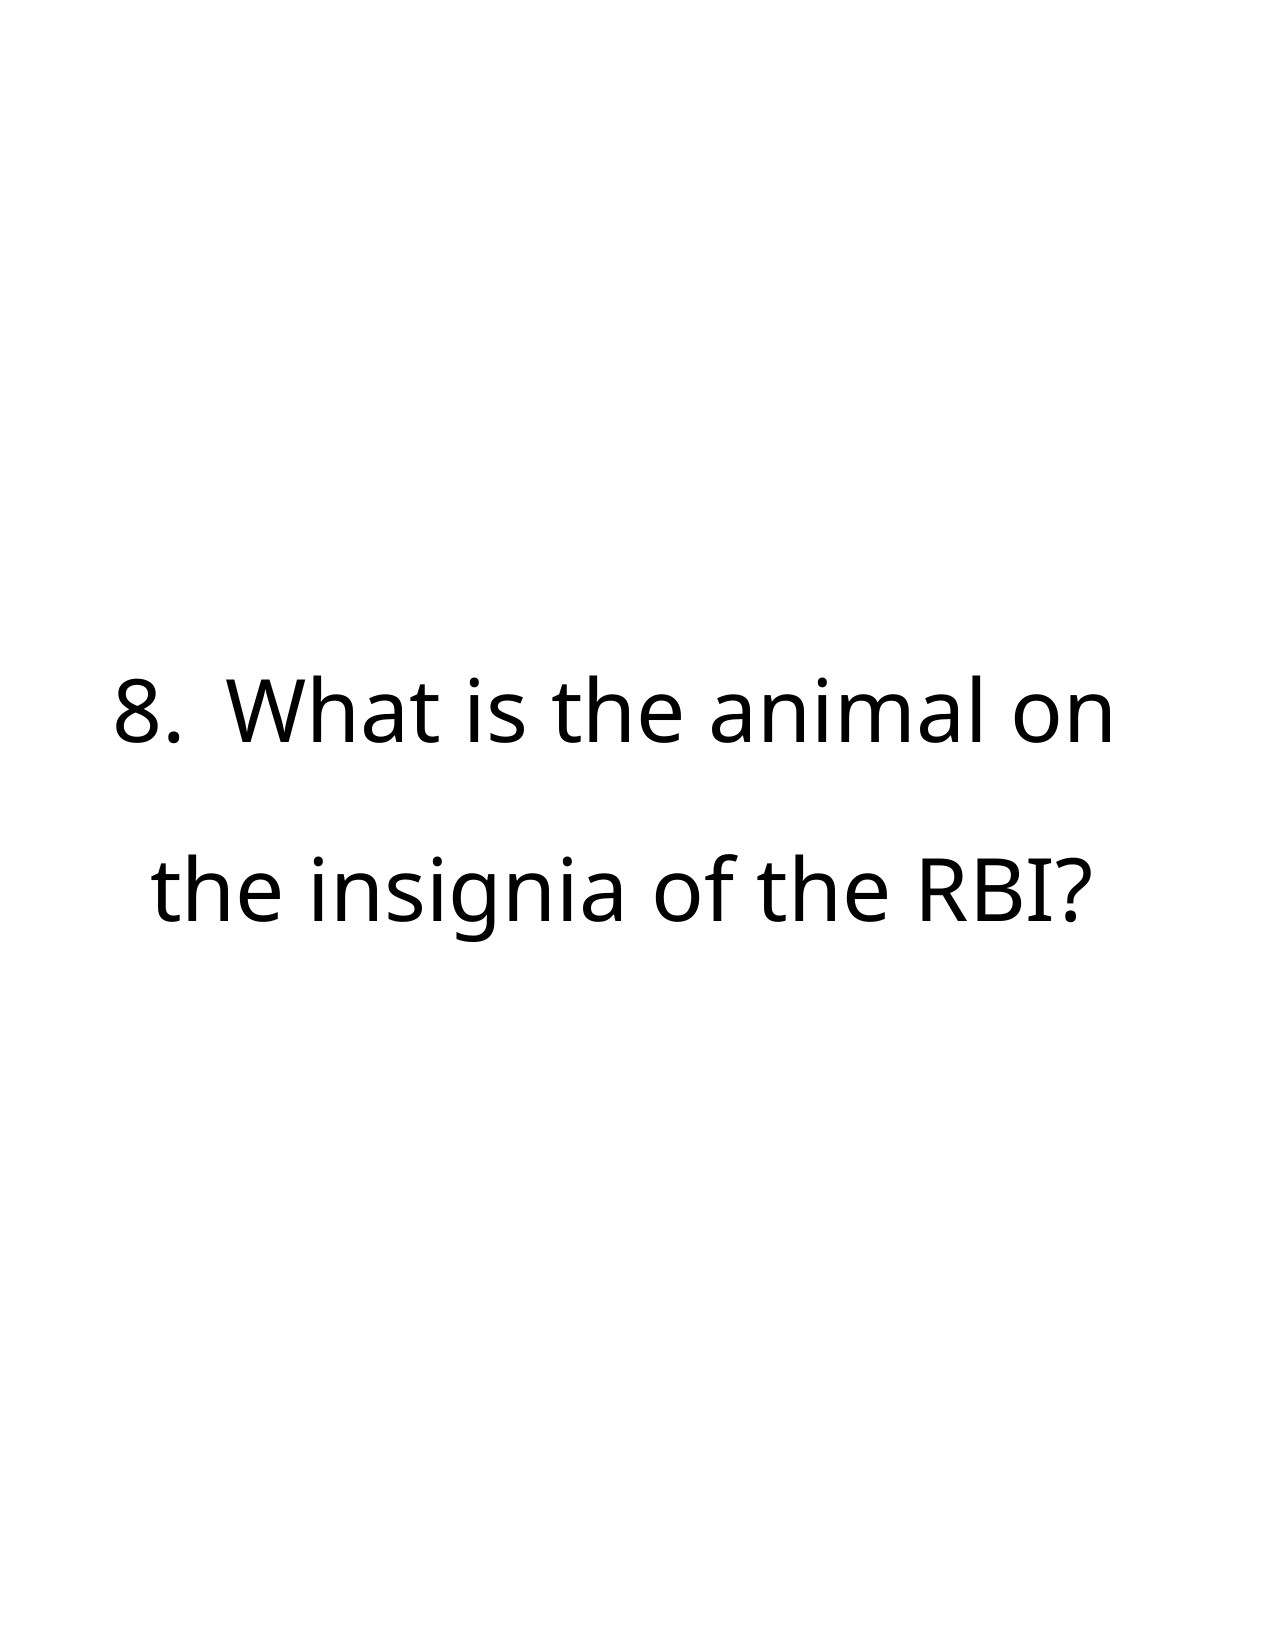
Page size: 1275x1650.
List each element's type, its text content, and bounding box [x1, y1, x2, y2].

list What is the animal on the insignia of the RBI? [112, 649, 1200, 947]
